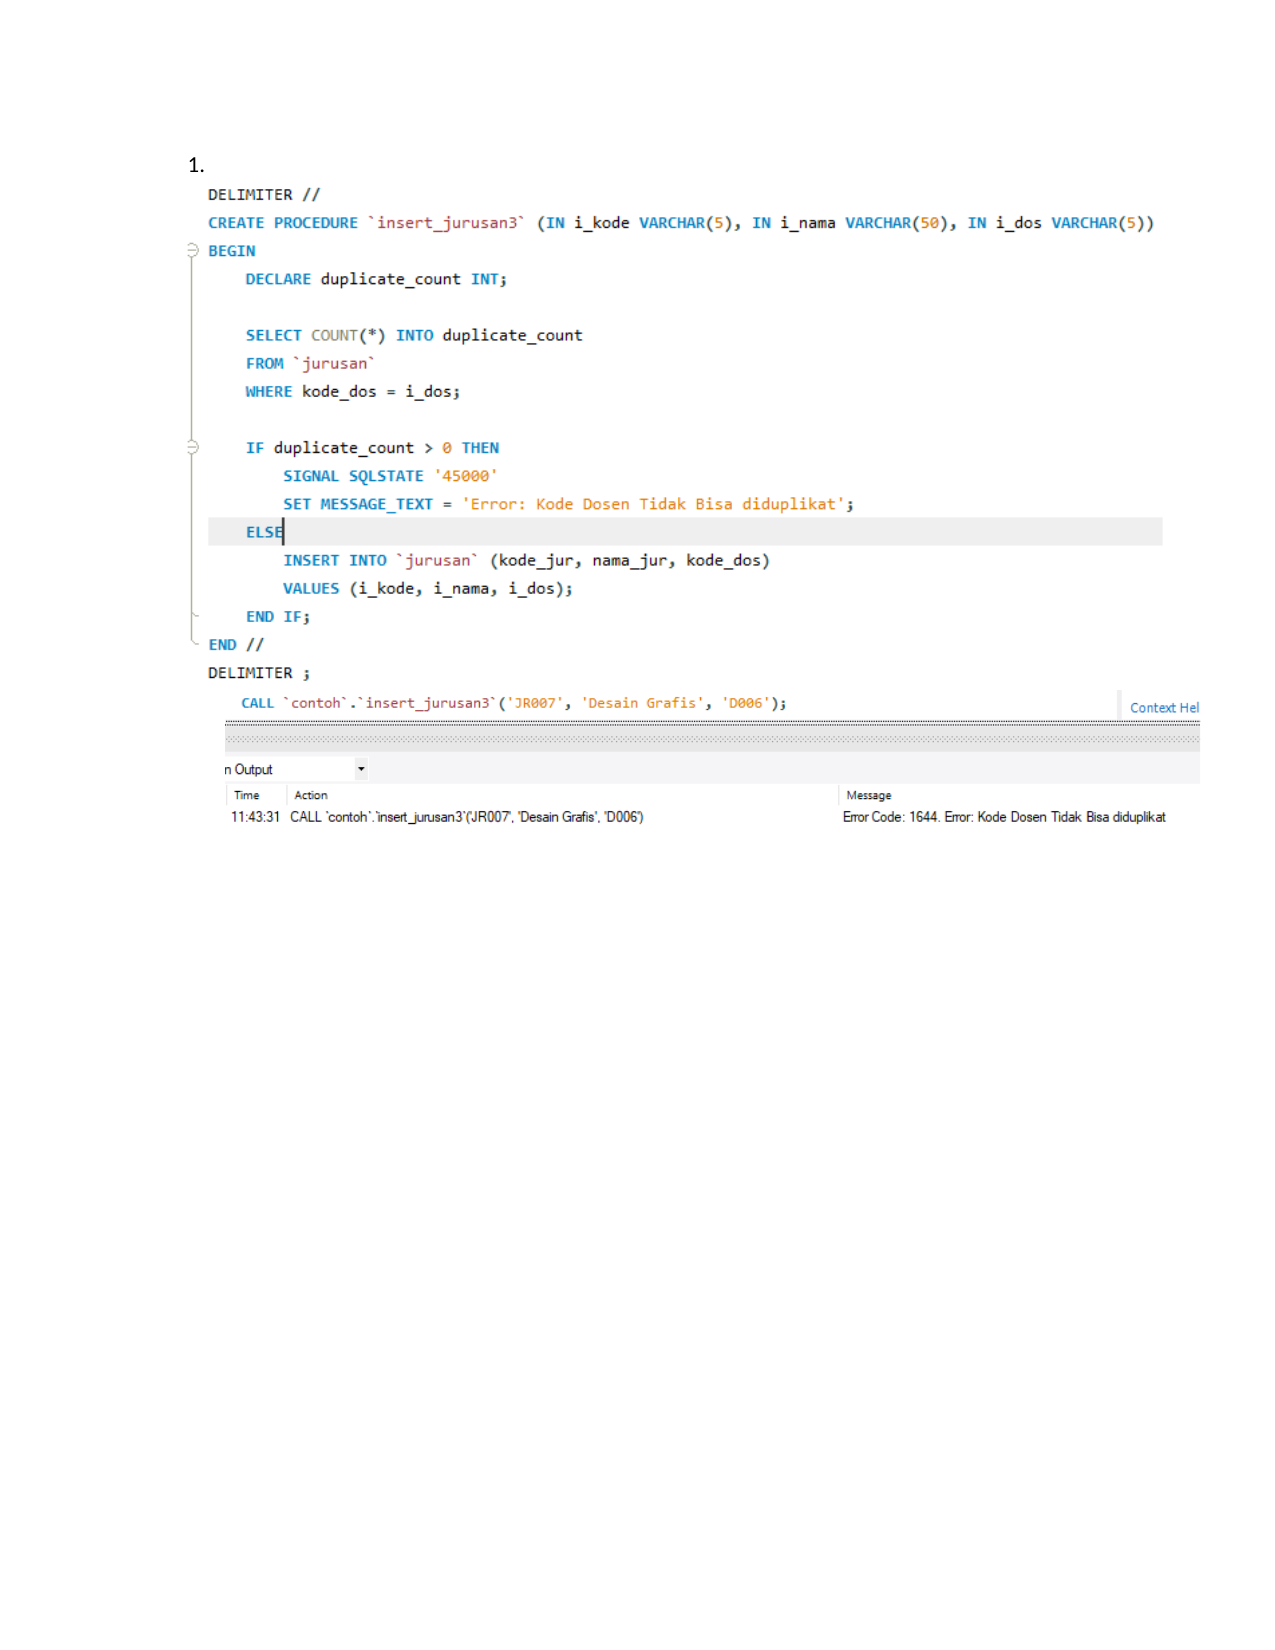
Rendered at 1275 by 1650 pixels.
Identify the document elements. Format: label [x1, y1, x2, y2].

picture [187, 180, 1163, 689]
picture [225, 690, 1200, 924]
